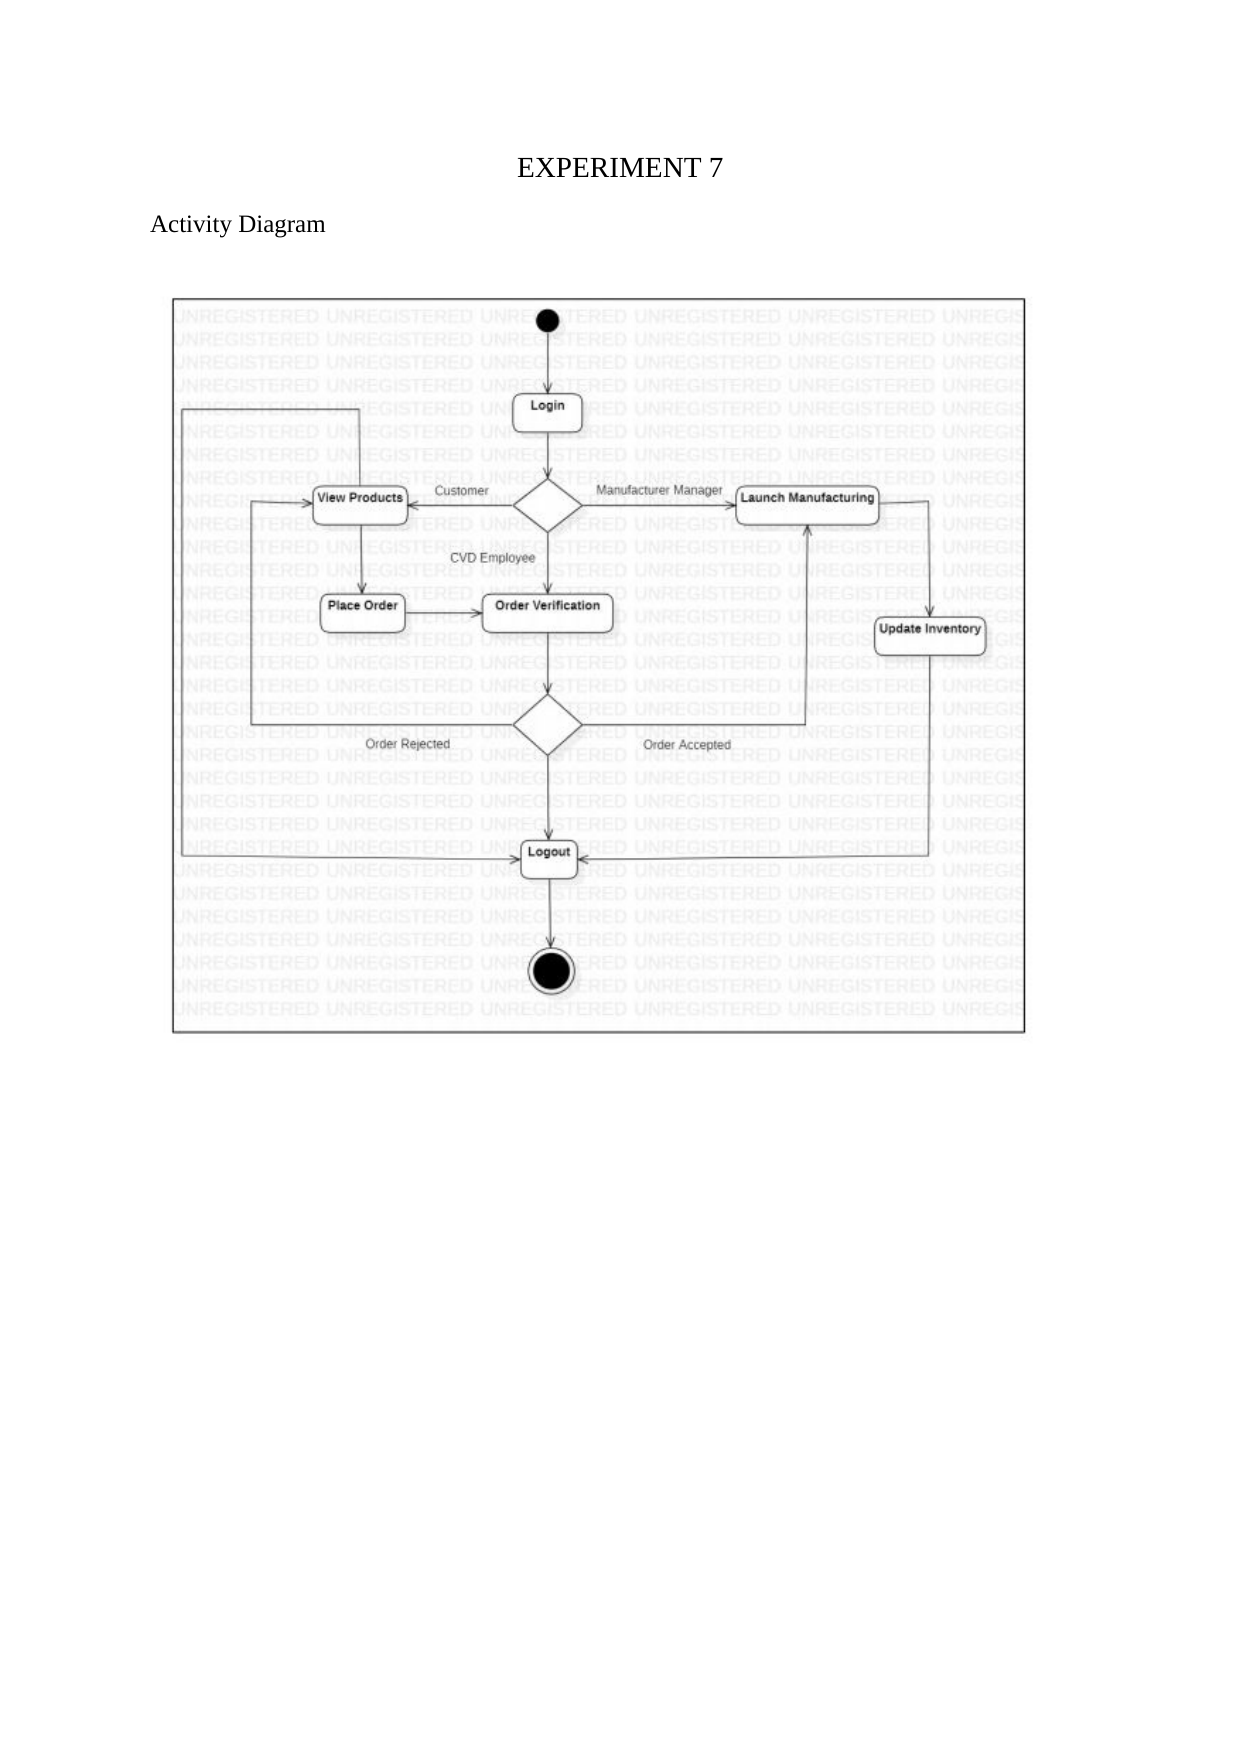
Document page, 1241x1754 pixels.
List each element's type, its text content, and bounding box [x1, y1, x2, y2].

picture [150, 263, 1048, 1065]
text EXPERIMENT 7 [150, 150, 1090, 183]
text Activity Diagram [150, 209, 1090, 238]
